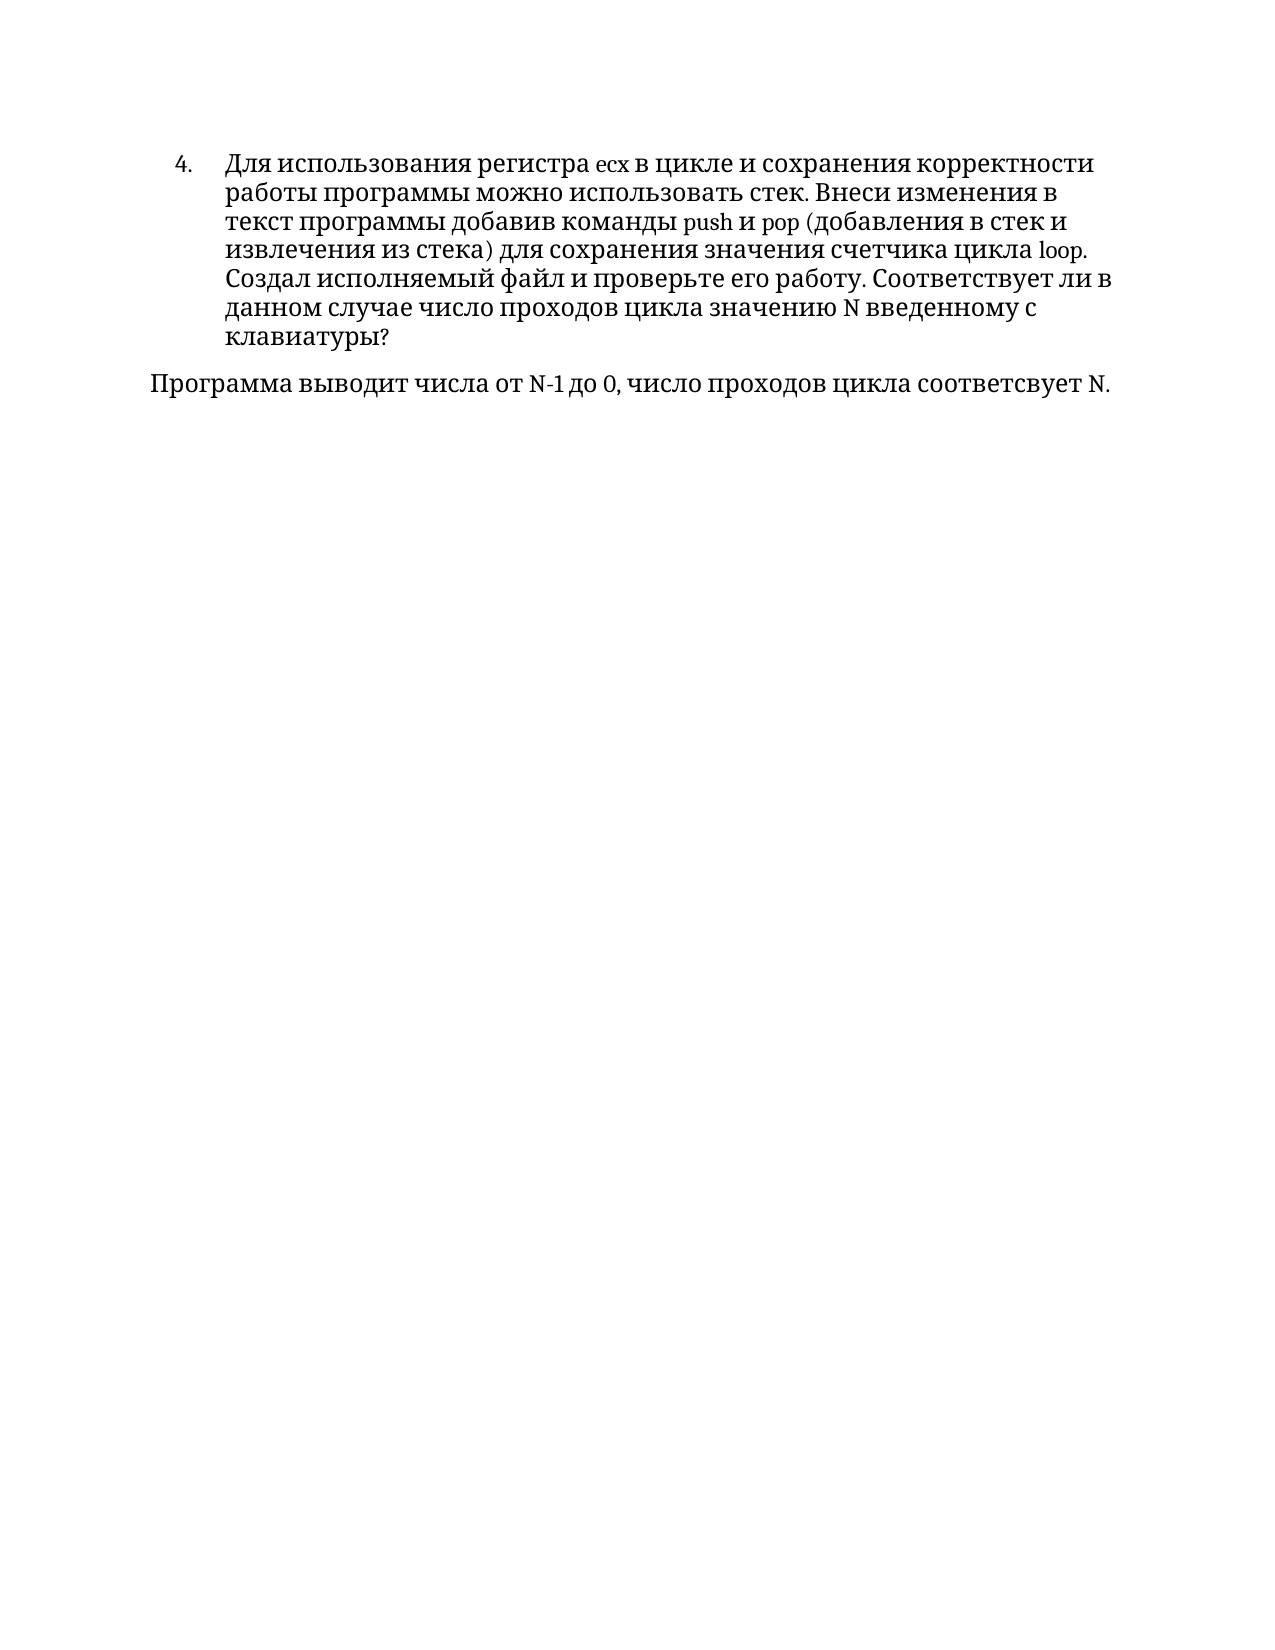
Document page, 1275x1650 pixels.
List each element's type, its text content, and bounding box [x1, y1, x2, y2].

text Программа выводит числа от N-1 до 0, число проходов цикла соответсвует N. [150, 370, 1125, 399]
list Для использования регистра ecx в цикле и сохранения корректности работы программы можно использовать стек. Внеси изменения в текст программы добавив команды push и pop (добавления в стек и извлечения из стека) для сохранения значения счетчика цикла loop. Создал исполняемый файл и проверьте его работу. Соответствует ли в данном случае число проходов цикла значению N введенному с клавиатуры? [175, 150, 1125, 351]
